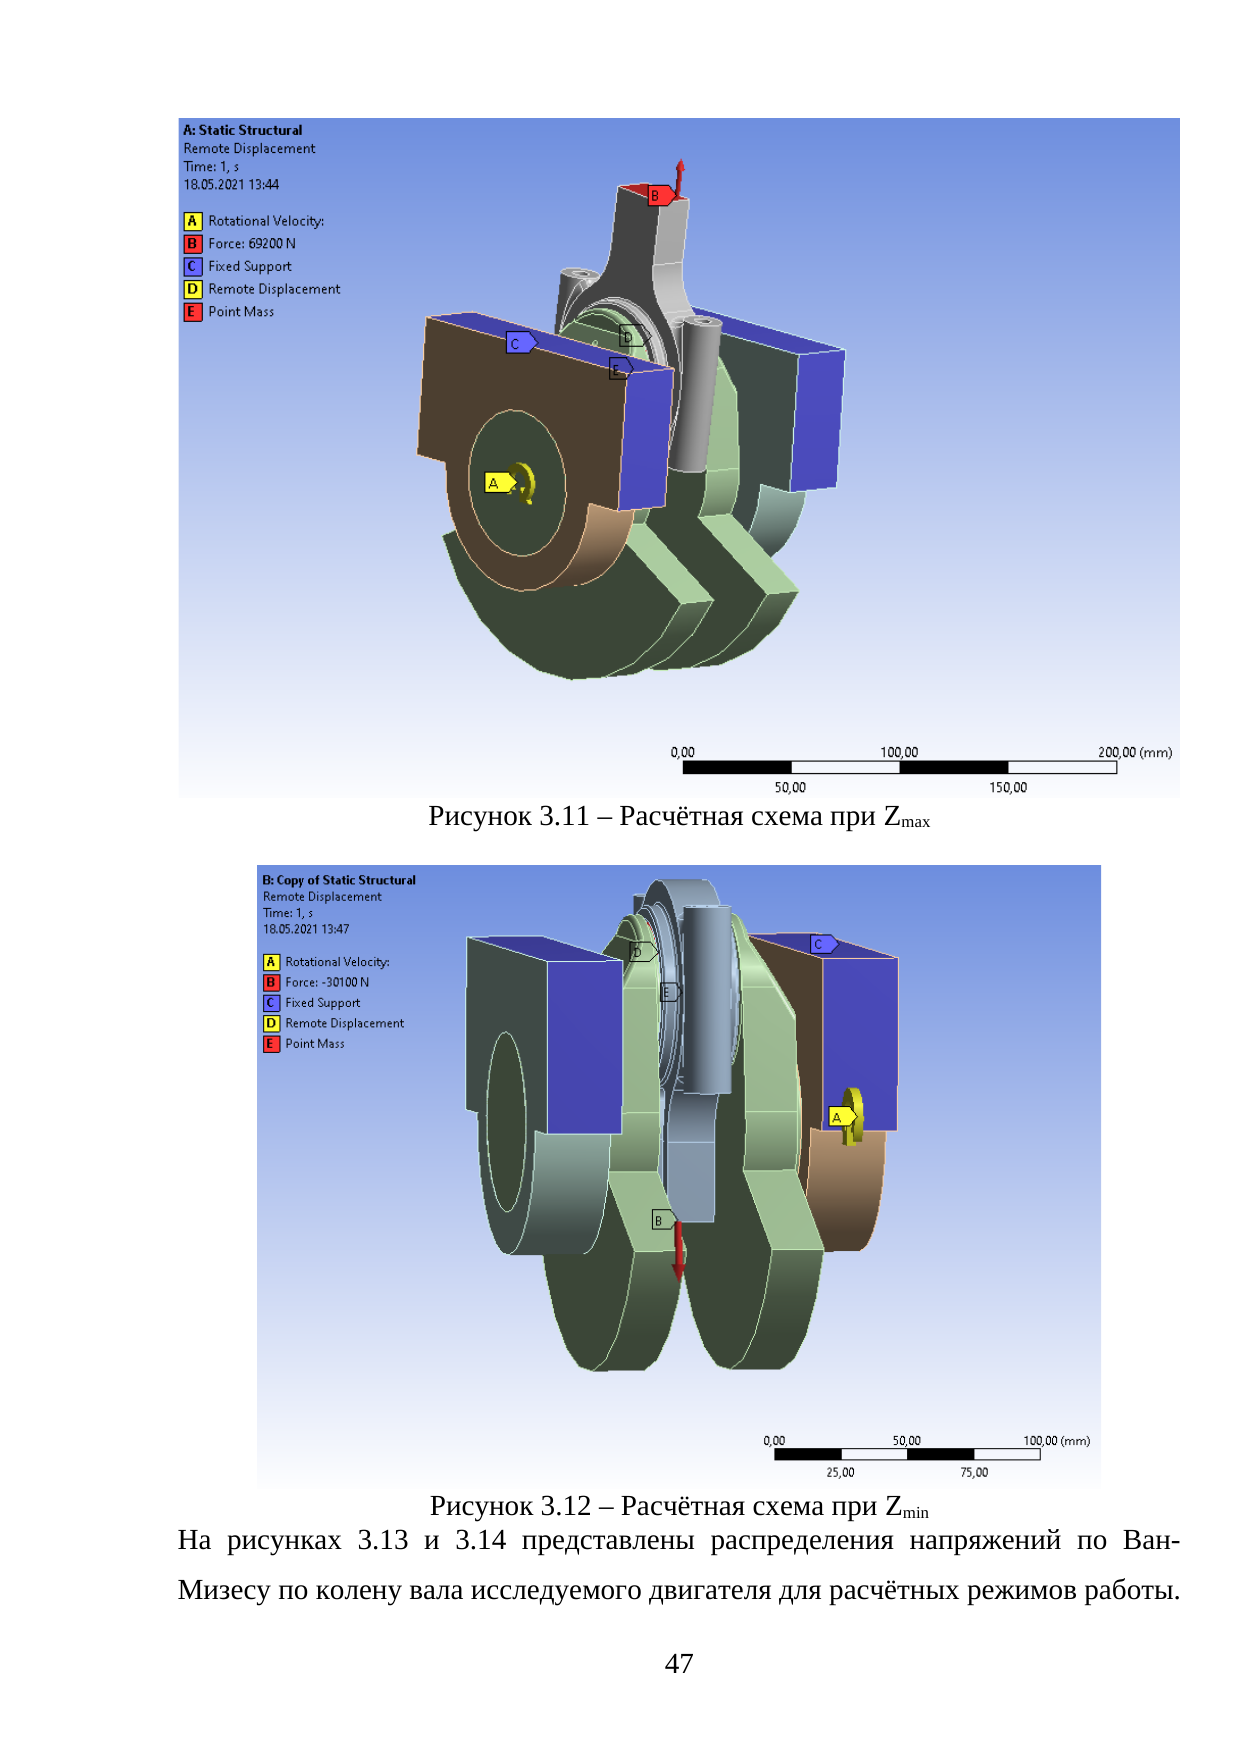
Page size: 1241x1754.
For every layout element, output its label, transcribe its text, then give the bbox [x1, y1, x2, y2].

text Рисунок 3.12 – Расчётная схема при Zmin [177, 1488, 1181, 1522]
text Рисунок 3.11 – Расчётная схема при Zmax [177, 798, 1181, 831]
picture [257, 865, 1102, 1489]
text На рисунках 3.13 и 3.14 представлены распределения напряжений по Ван-Мизесу по колену вала исследуемого двигателя для расчётных режимов работы. [177, 1522, 1181, 1606]
picture [178, 118, 1180, 798]
